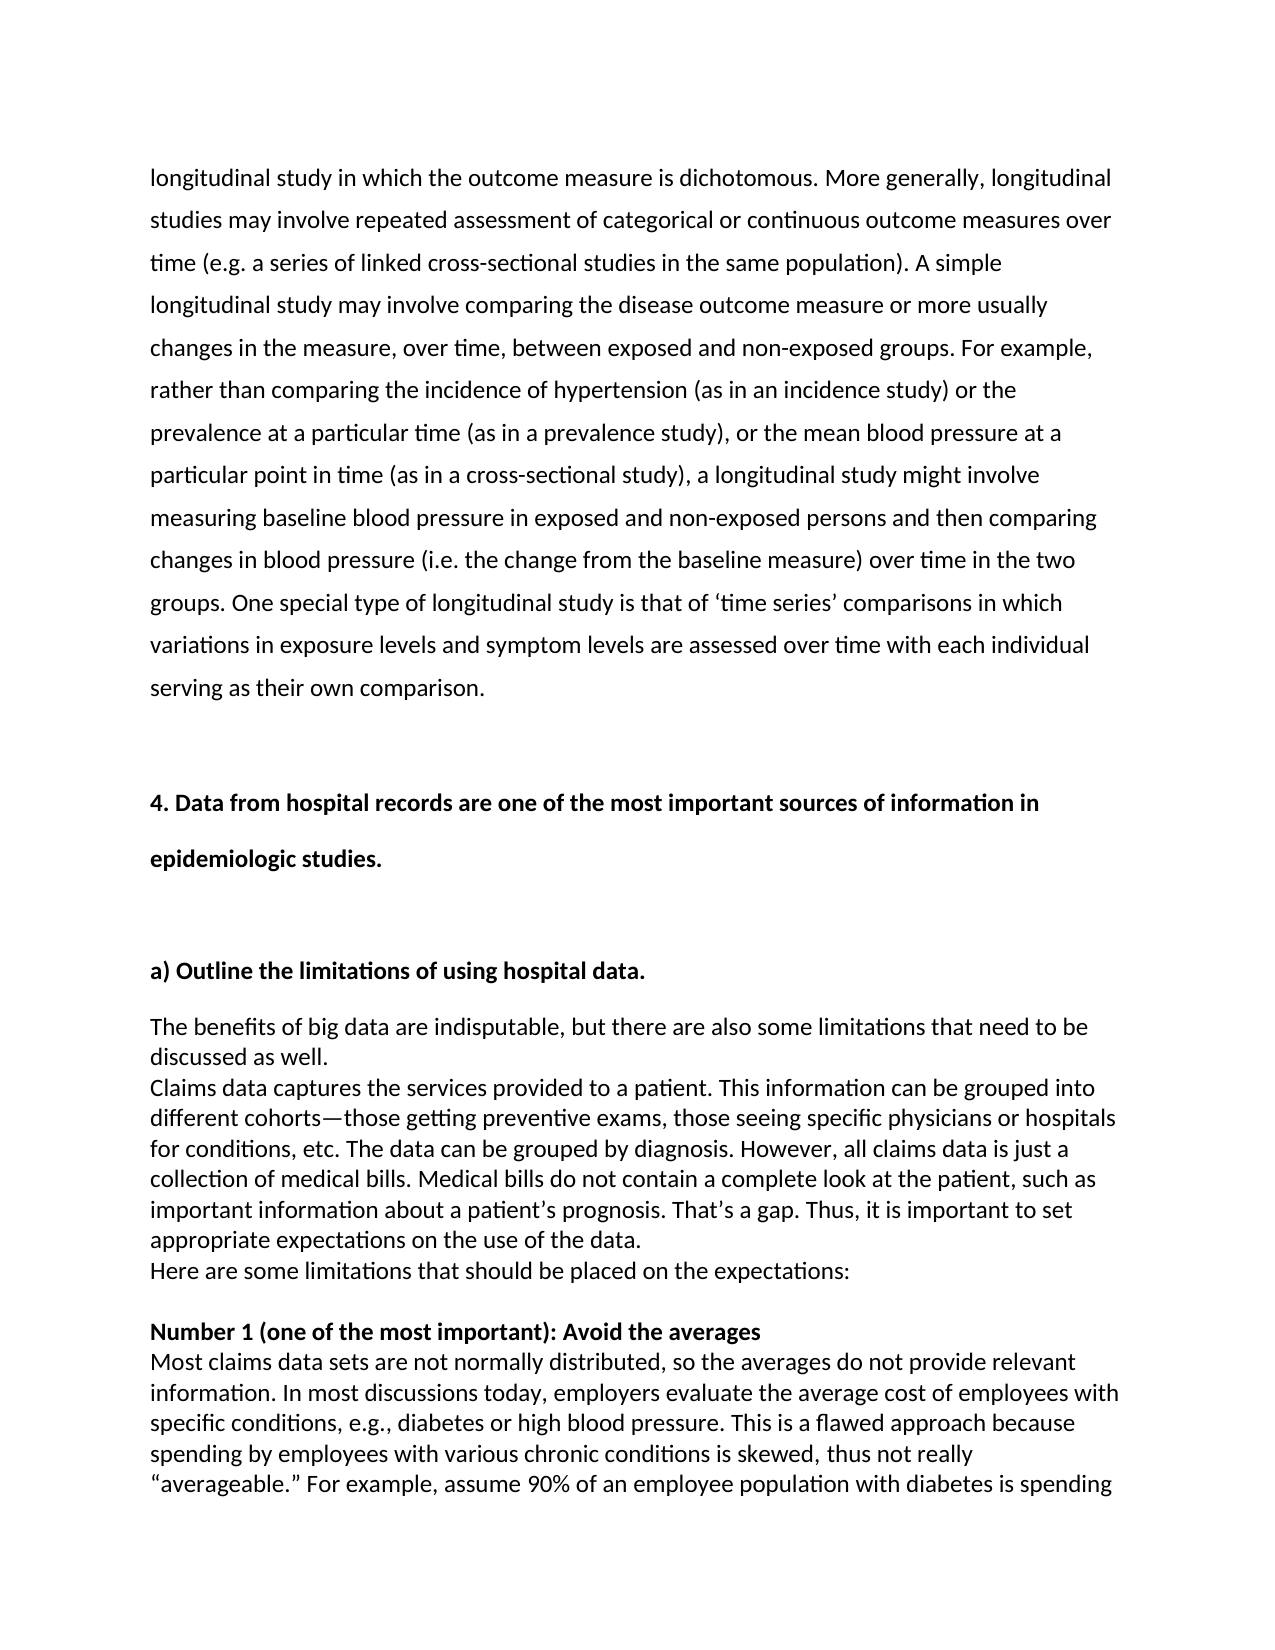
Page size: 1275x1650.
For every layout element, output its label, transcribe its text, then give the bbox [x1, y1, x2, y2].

text Claims data captures the services provided to a patient. This information can be grouped into different cohorts—those getting preventive exams, those seeing specific physicians or hospitals for conditions, etc. The data can be grouped by diagnosis. However, all claims data is just a collection of medical bills. Medical bills do not contain a complete look at the patient, such as important information about a patient’s prognosis. That’s a gap. Thus, it is important to set appropriate expectations on the use of the data. [150, 1072, 1125, 1255]
text Here are some limitations that should be placed on the expectations: [150, 1255, 1125, 1286]
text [150, 1316, 1125, 1499]
text a) Outline the limitations of using hospital data. [150, 955, 1125, 986]
text 4. Data from hospital records are one of the most important sources of information in [150, 787, 1125, 818]
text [150, 150, 1125, 702]
text epidemiologic studies. [150, 843, 1125, 874]
text The benefits of big data are indisputable, but there are also some limitations that need to be discussed as well. [150, 1011, 1125, 1072]
